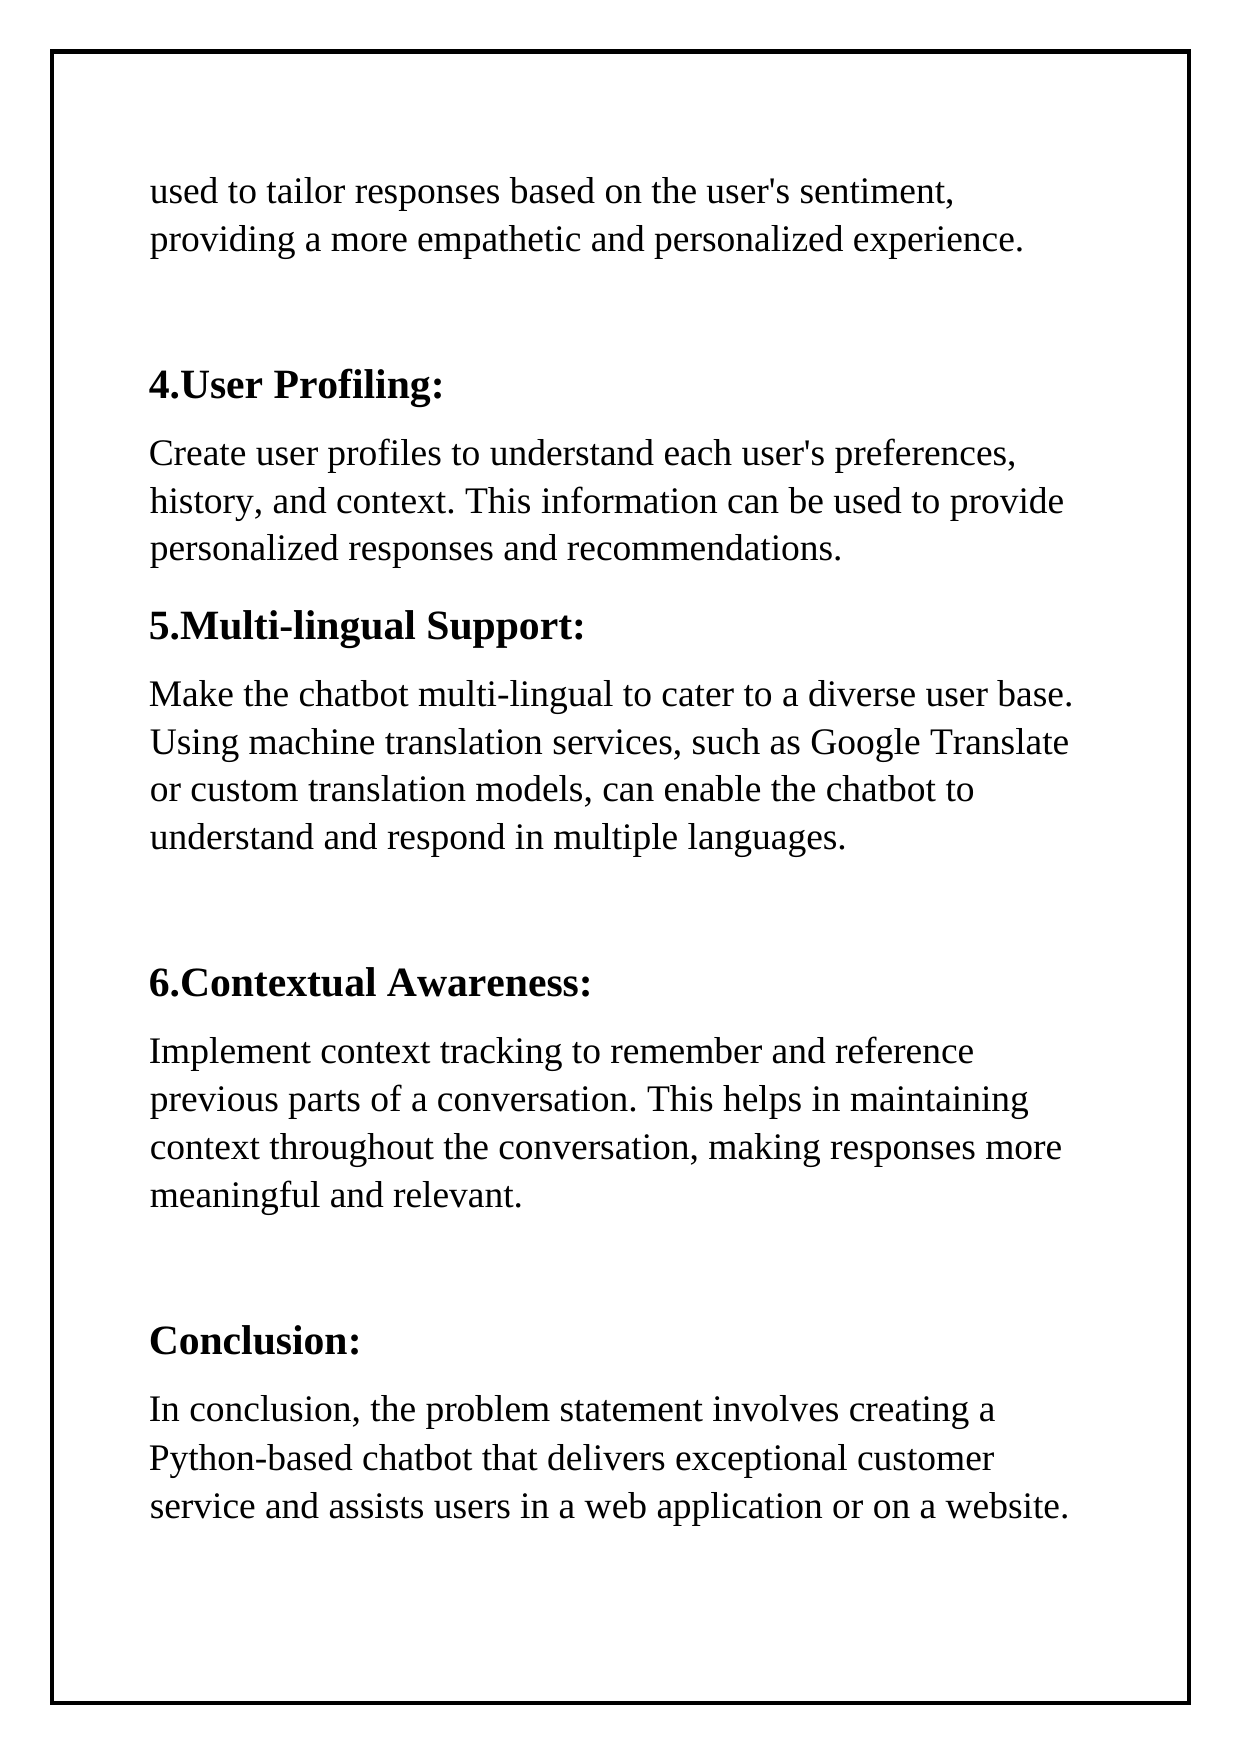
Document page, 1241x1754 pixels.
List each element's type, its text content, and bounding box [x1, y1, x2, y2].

text Make the chatbot multi-lingual to cater to a diverse user base. Using machine translation services, such as Google Translate or custom translation models, can enable the chatbot to understand and respond in multiple languages. [148, 671, 1091, 858]
text In conclusion, the problem statement involves creating a [148, 1386, 1091, 1429]
text 6.Contextual Awareness: [148, 958, 940, 1006]
text Create user profiles to understand each user's preferences, history, and context. This information can be used to provide personalized responses and recommendations. [148, 430, 1091, 569]
text Implement context tracking to remember and reference previous parts of a conversation. This helps in maintaining context throughout the conversation, making responses more meaningful and relevant. [148, 1029, 1091, 1215]
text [148, 169, 1091, 260]
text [148, 1435, 1091, 1526]
text Conclusion: [148, 1315, 940, 1363]
text 4.User Profiling: [148, 359, 940, 407]
text 5.Multi-lingual Support: [148, 600, 940, 648]
